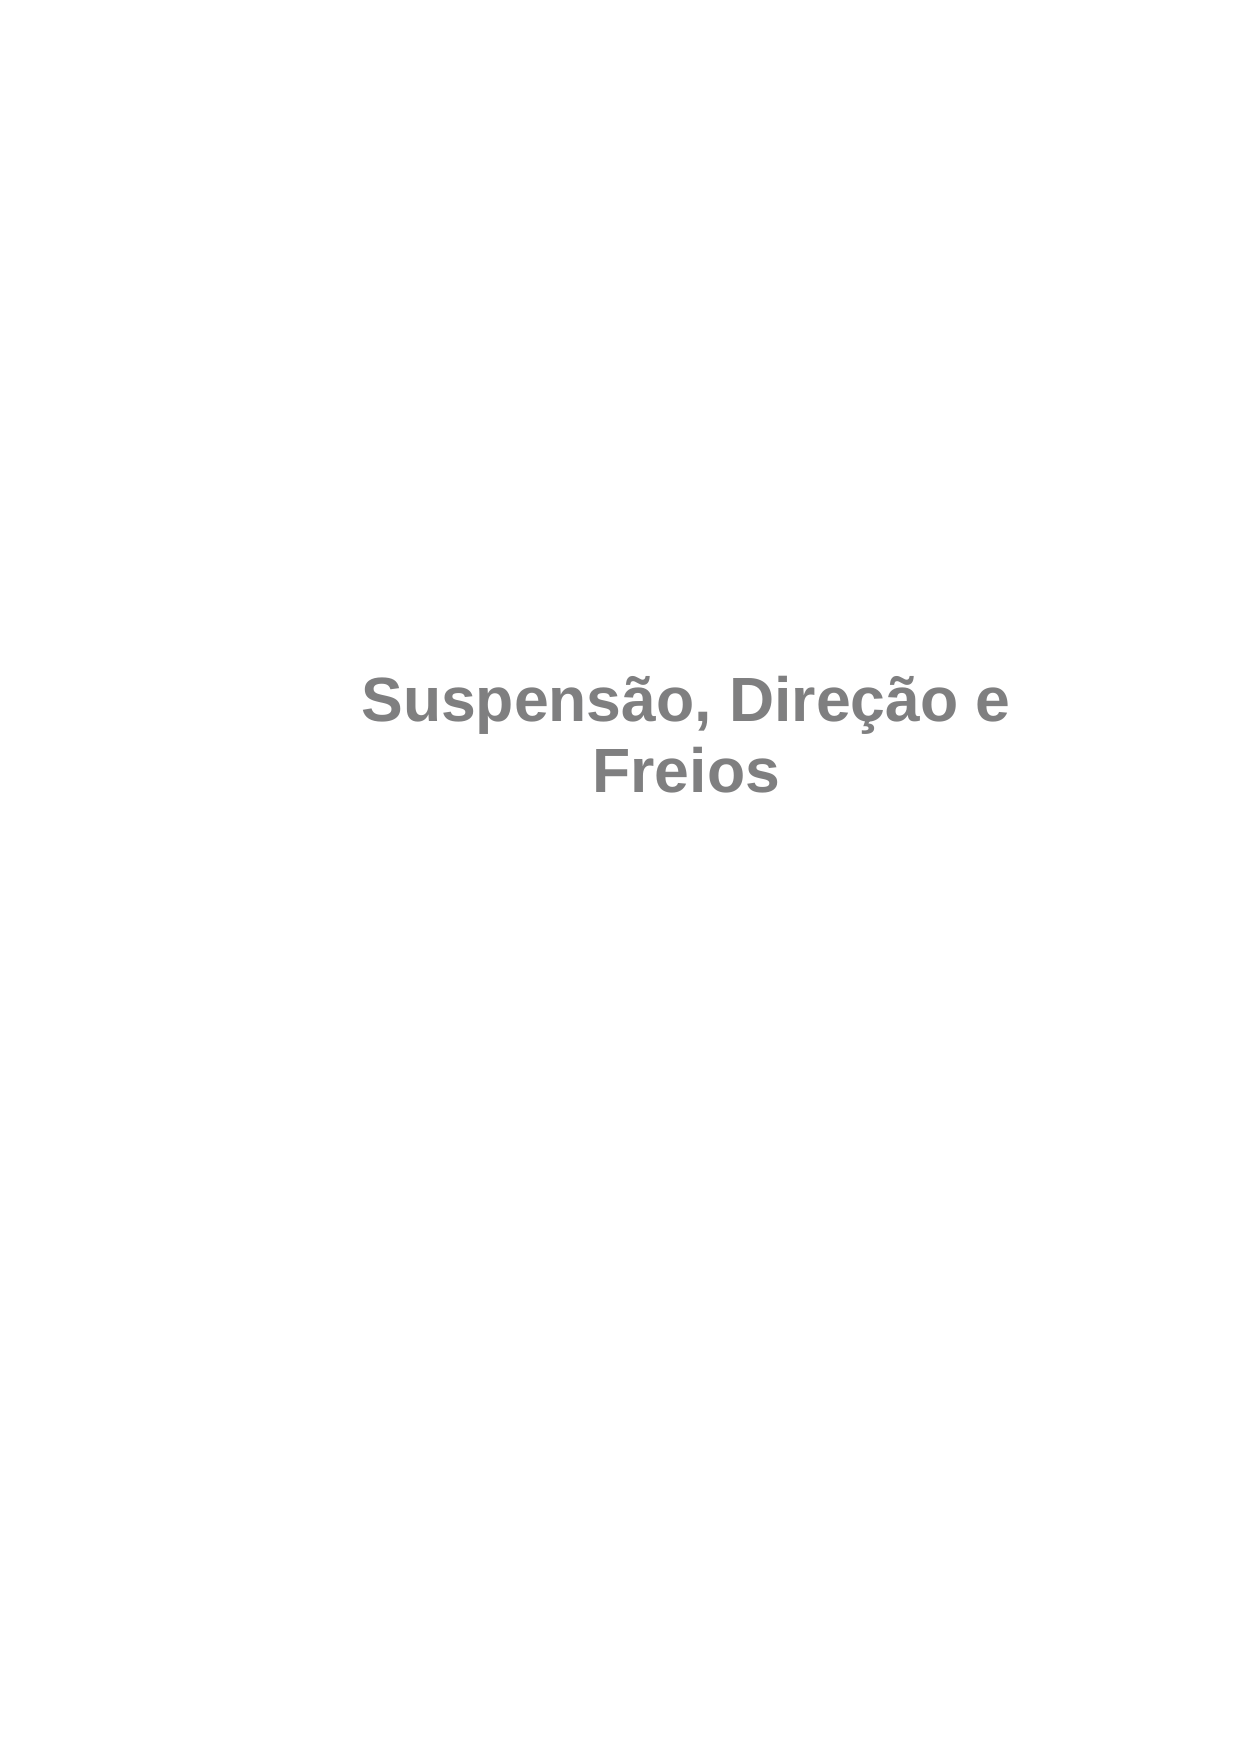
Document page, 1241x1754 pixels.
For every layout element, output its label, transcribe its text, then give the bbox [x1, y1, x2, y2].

title Suspensão, Direção e Freios [337, 662, 1035, 806]
